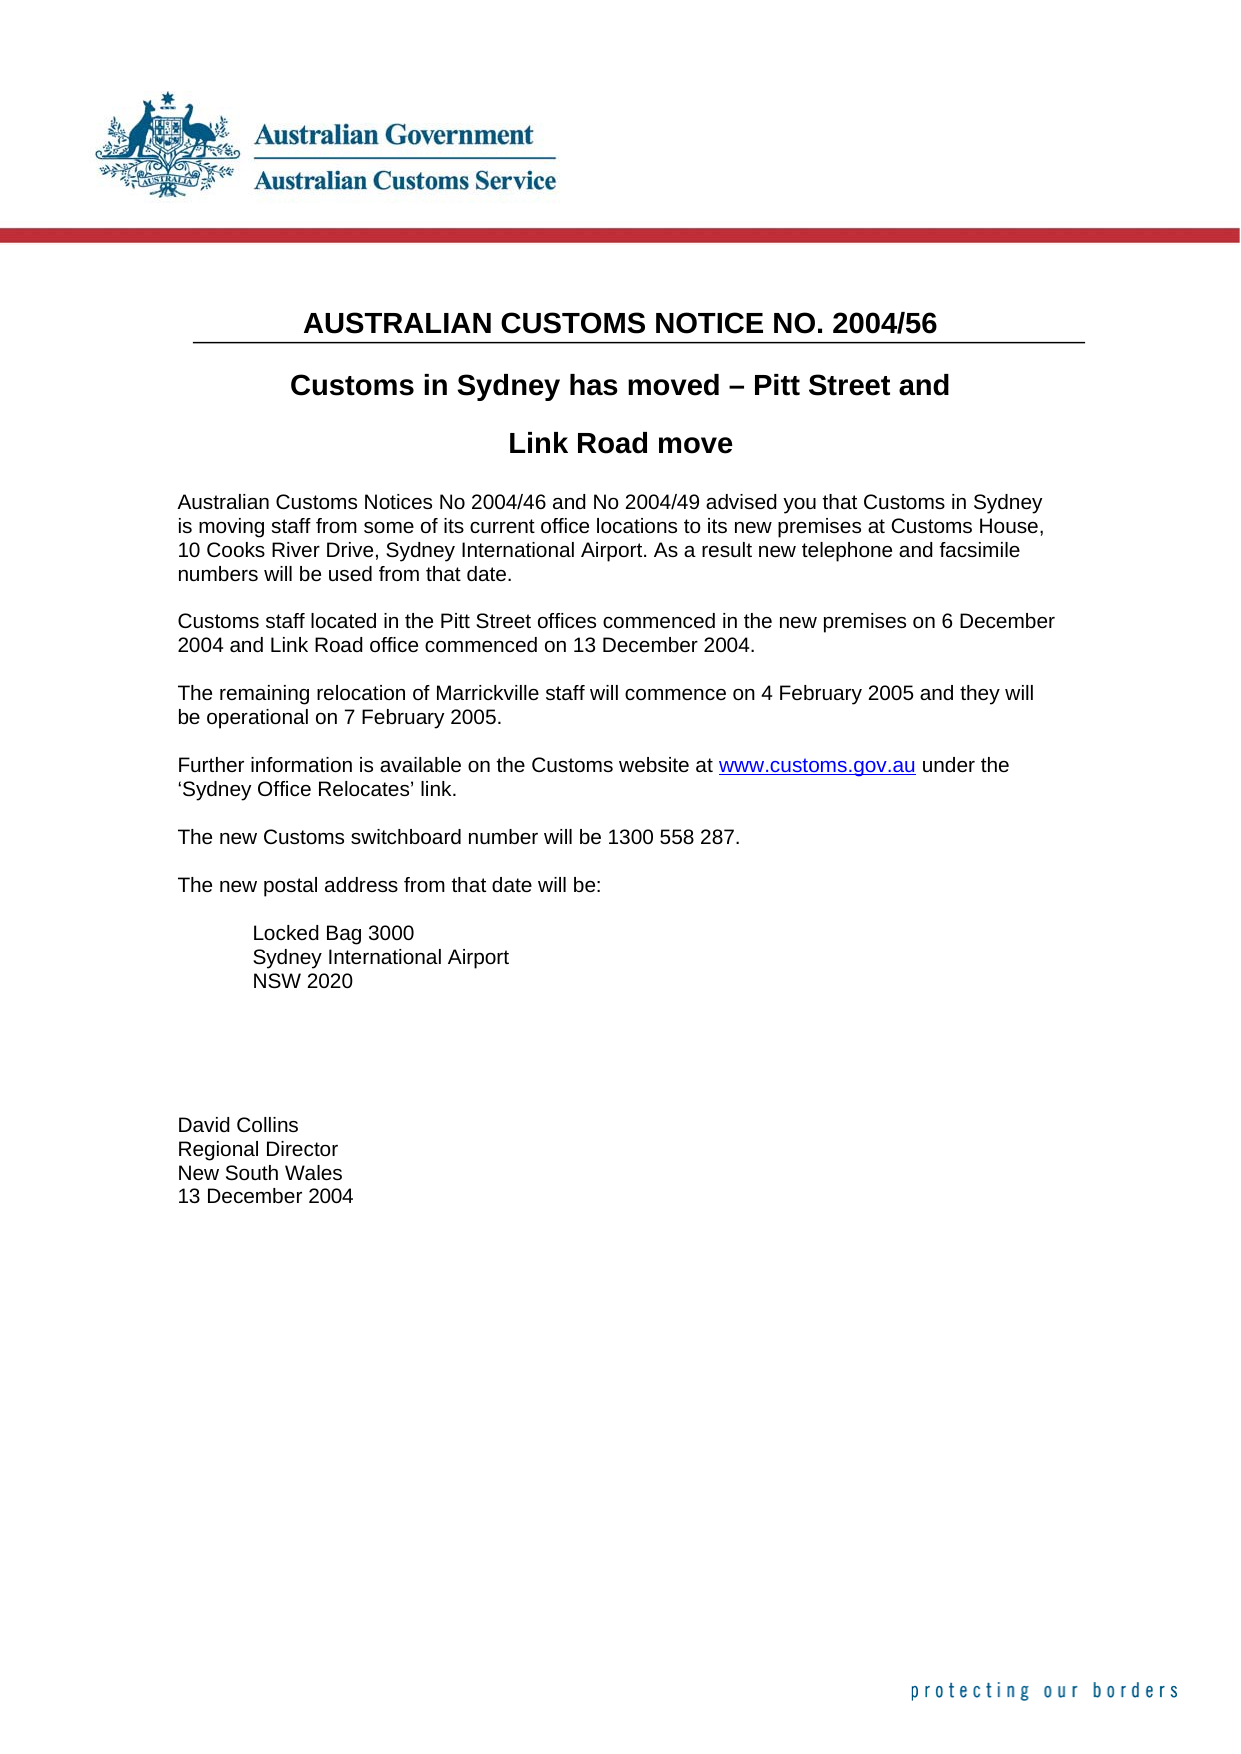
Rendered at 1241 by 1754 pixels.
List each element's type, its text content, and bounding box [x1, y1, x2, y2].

text The new Customs switchboard number will be 1300 558 287. The new postal address from that date will be: [177, 825, 744, 897]
text The remaining relocation of Marrickville staff will commence on 4 February 2005 and they will be operational on 7 February 2005. [177, 681, 1038, 729]
picture [0, 91, 1240, 245]
text Locked Bag 3000 [252, 921, 1240, 945]
title AUSTRALIAN CUSTOMS NOTICE NO. 2004/56 [289, 306, 952, 340]
text Customs staff located in the Pitt Street offices commenced in the new premises on 6 December 2004 and Link Road office commenced on 13 December 2004. [177, 609, 1059, 657]
text David Collins Regional Director New South Wales 13 December 2004 [177, 1112, 364, 1208]
title Customs in Sydney has moved – Pitt Street and Link Road move [289, 368, 952, 460]
text Further information is available on the Customs website at www.customs.gov.au under the ‘Sydney Office Relocates’ link. [177, 753, 1012, 801]
text Sydney International Airport NSW 2020 [252, 945, 512, 993]
text Australian Customs Notices No 2004/46 and No 2004/49 advised you that Customs in Sydney is moving staff from some of its current office locations to its new premises at Customs House, 10 Cooks River Drive, Sydney International Airport. As a result new telephone and facsimile numbers will be used from that date. [177, 489, 1048, 585]
picture [911, 1682, 1178, 1701]
